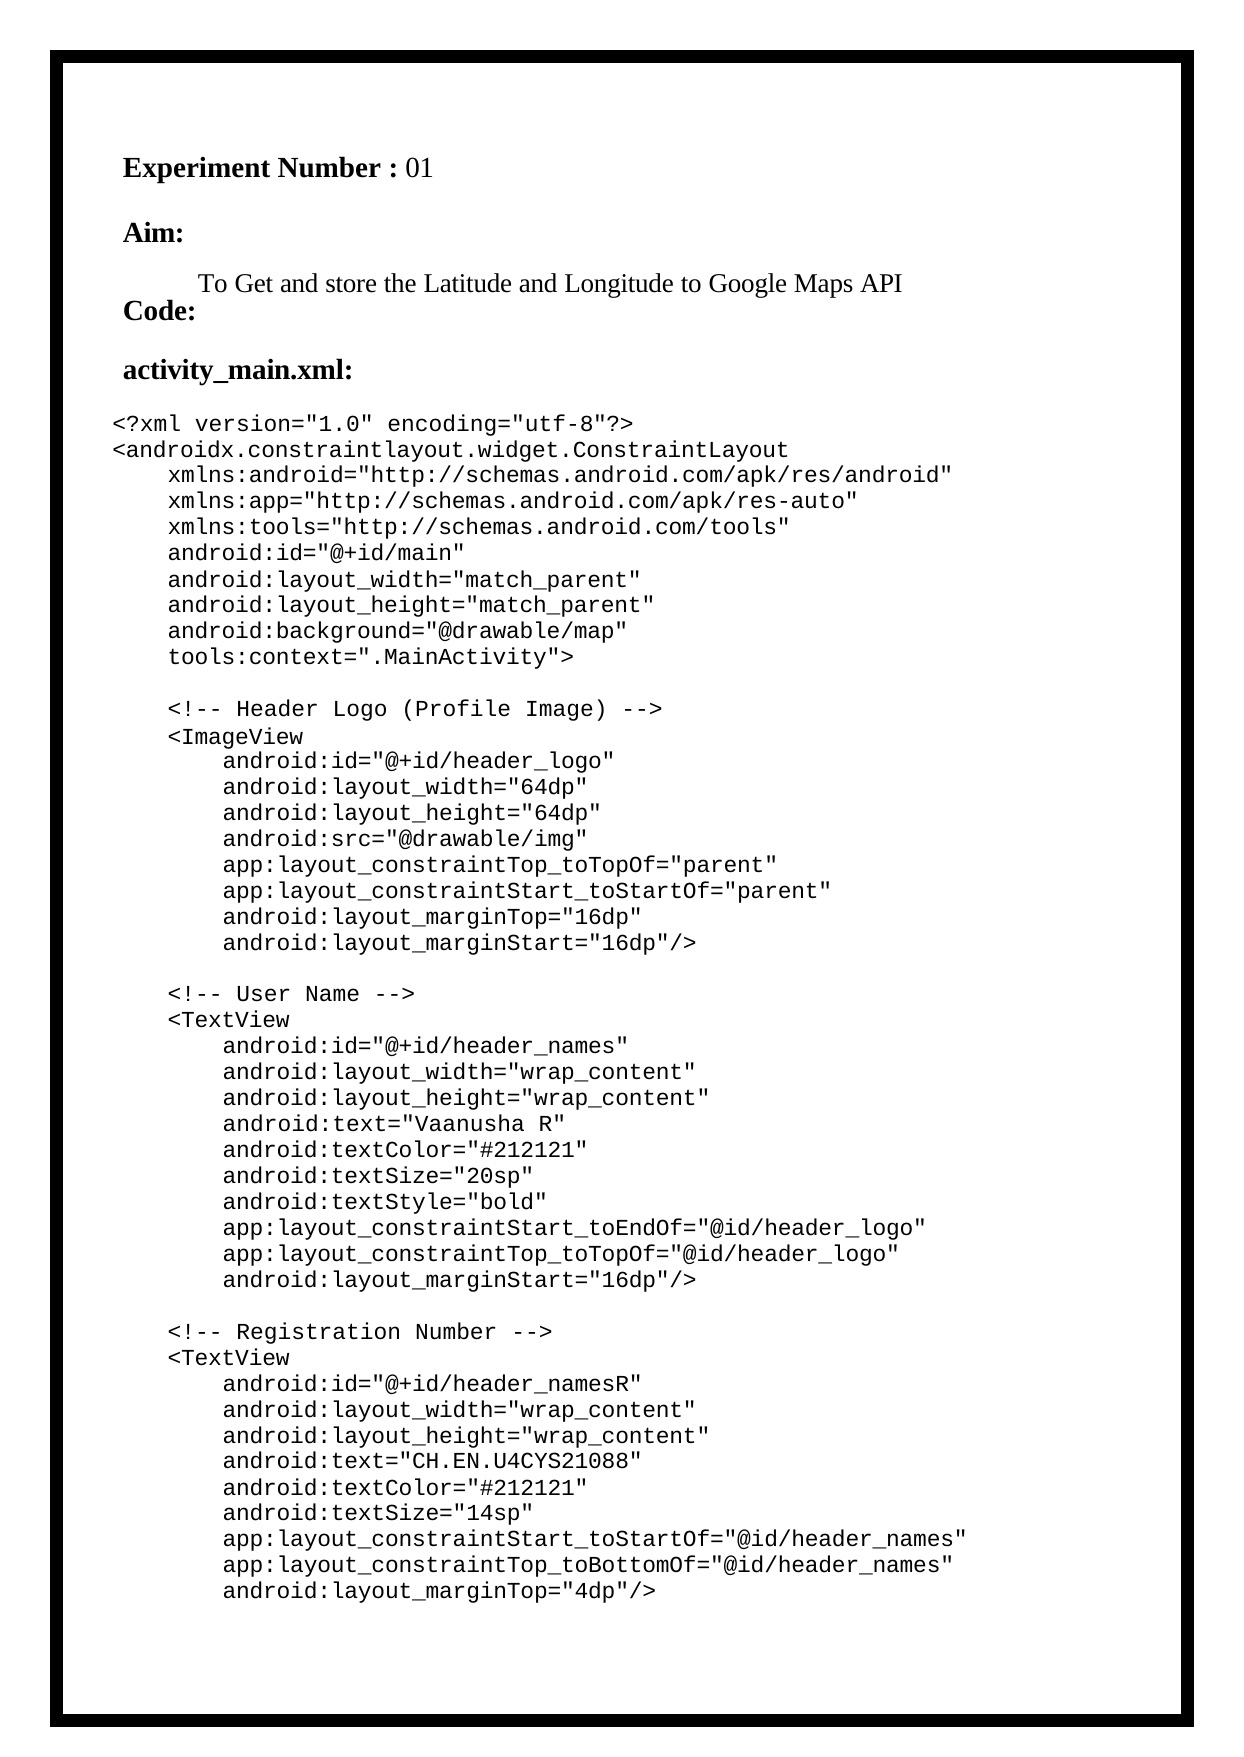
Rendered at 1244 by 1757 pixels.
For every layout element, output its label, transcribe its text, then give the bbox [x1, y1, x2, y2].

text android:id="@+id/header_logo" android:layout_width="64dp" android:layout_height="64dp" android:src="@drawable/img" app:layout_constraintTop_toTopOf="parent" app:layout_constraintStart_toStartOf="parent" android:layout_marginTop="16dp" android:layout_marginStart="16dp"/> [222, 749, 965, 957]
text Aim: [123, 215, 197, 248]
text android:id="@+id/header_namesR" android:layout_width="wrap_content" android:layout_height="wrap_content" android:text="CH.EN.U4CYS21088" android:textColor="#212121" android:textSize="14sp" [222, 1372, 848, 1528]
text Experiment Number : 01 [123, 150, 1129, 183]
text app:layout_constraintStart_toEndOf="@id/header_logo" app:layout_constraintTop_toTopOf="@id/header_logo" android:layout_marginStart="16dp"/> [222, 1216, 1129, 1294]
subtitle activity_main.xml: [123, 352, 1129, 386]
text android:layout_width="match_parent" android:layout_height="match_parent" android:background="@drawable/map" tools:context=".MainActivity"> [167, 568, 965, 672]
text <TextView [167, 1009, 1129, 1035]
text <androidx.constraintlayout.widget.ConstraintLayout xmlns:android="http://schemas.android.com/apk/res/android" xmlns:app="http://schemas.android.com/apk/res-auto" xmlns:tools="http://schemas.android.com/tools" android:id="@+id/main" [112, 438, 965, 568]
text <ImageView [167, 723, 1129, 749]
text Code: [123, 293, 197, 327]
text To Get and store the Latitude and Longitude to Google Maps API [198, 267, 1129, 298]
text <TextView [167, 1346, 1129, 1372]
text <?xml version="1.0" encoding="utf-8"?> [112, 412, 1129, 438]
text android:id="@+id/header_names" android:layout_width="wrap_content" android:layout_height="wrap_content" android:text="Vaanusha R" android:textColor="#212121" android:textSize="20sp" android:textStyle="bold" [222, 1035, 848, 1216]
text <!-- Registration Number --> [167, 1320, 1129, 1346]
text <!-- User Name --> [167, 983, 1129, 1009]
text app:layout_constraintStart_toStartOf="@id/header_names" app:layout_constraintTop_toBottomOf="@id/header_names" android:layout_marginTop="4dp"/> [222, 1528, 1129, 1606]
text <!-- Header Logo (Profile Image) --> [167, 697, 1129, 723]
